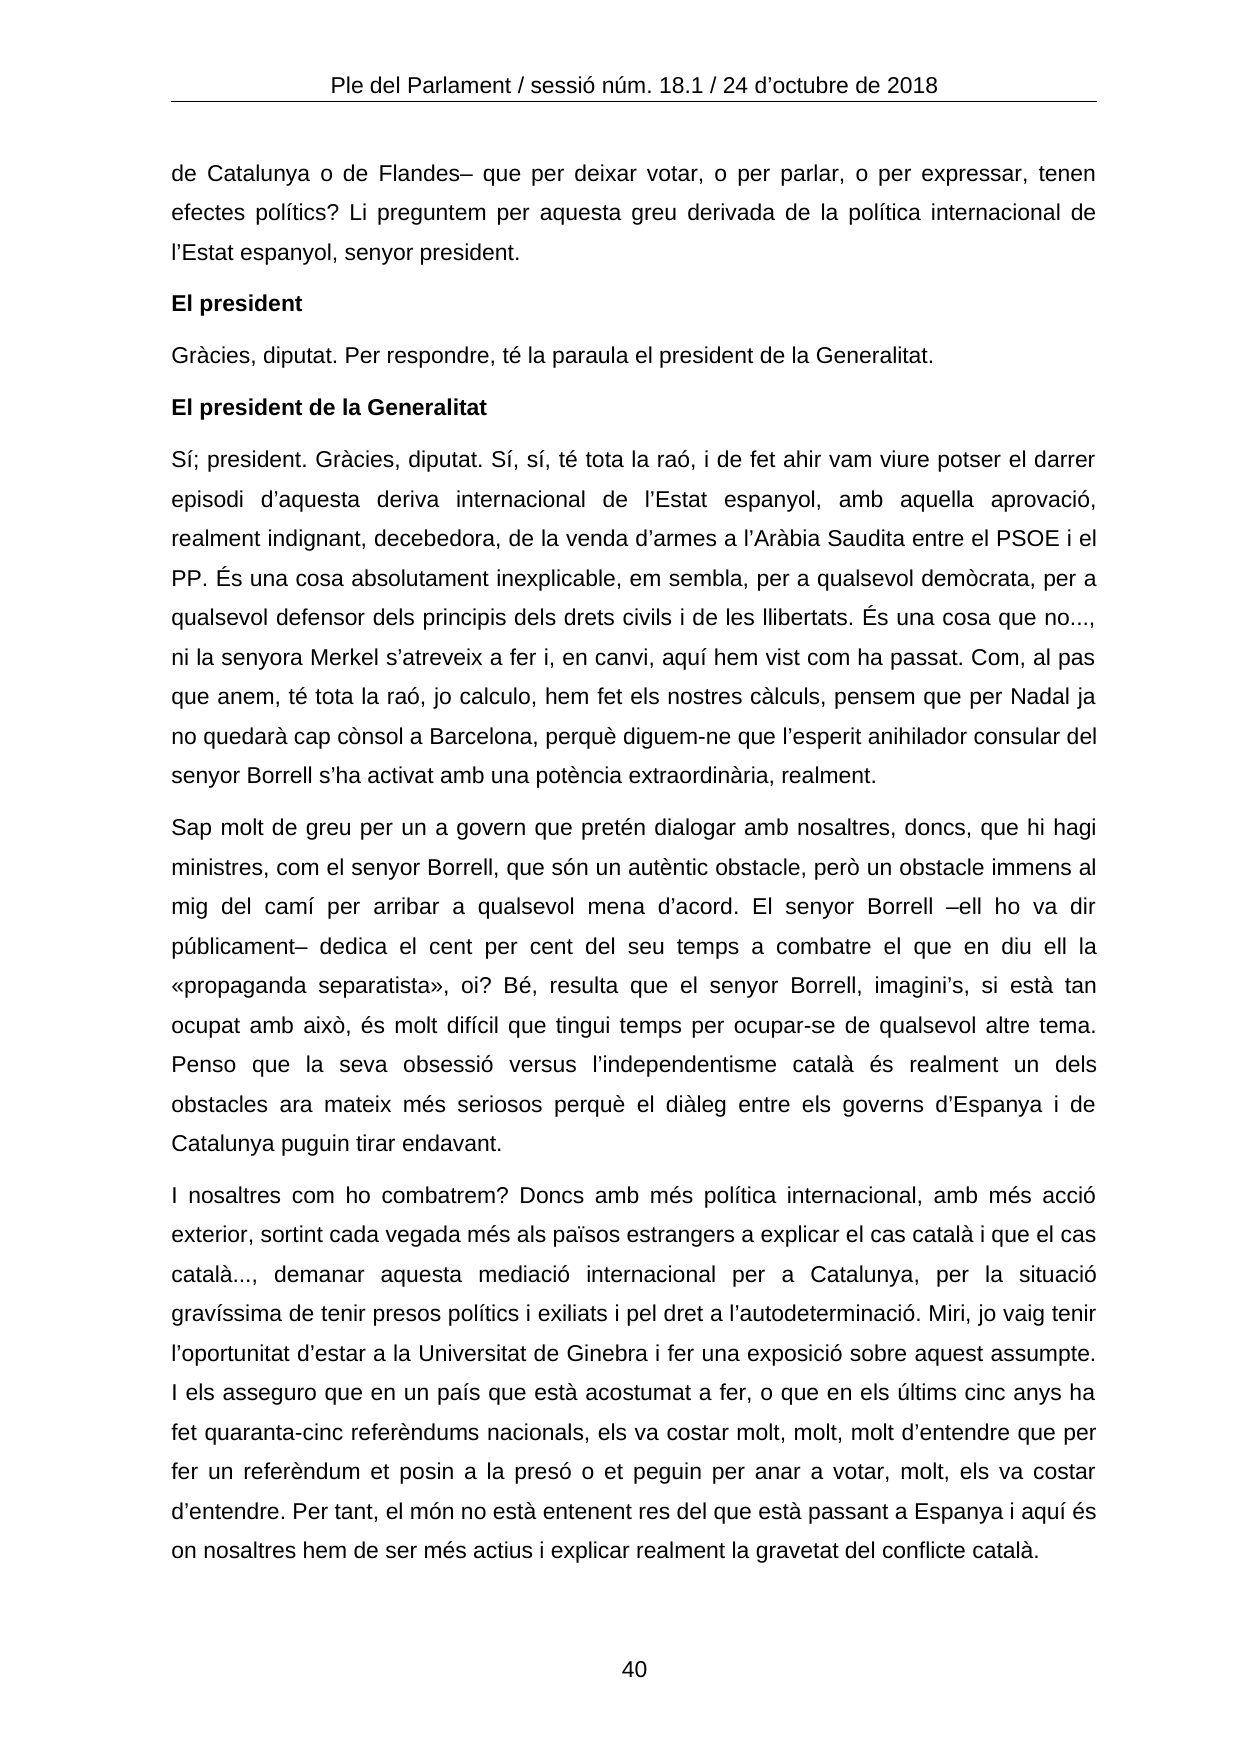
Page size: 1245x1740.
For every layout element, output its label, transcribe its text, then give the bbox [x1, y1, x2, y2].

text Sí; president. Gràcies, diputat. Sí, sí, té tota la raó, i de fet ahir vam viure potser el darrer episodi d’aquesta deriva internacional de l’Estat espanyol, amb aquella aprovació, realment indignant, decebedora, de la venda d’armes a l’Aràbia Saudita entre el PSOE i el PP. És una cosa absolutament inexplicable, em sembla, per a qualsevol demòcrata, per a qualsevol defensor dels principis dels drets civils i de les llibertats. És una cosa que no..., ni la senyora Merkel s’atreveix a fer i, en canvi, aquí hem vist com ha passat. Com, al pas que anem, té tota la raó, jo calculo, hem fet els nostres càlculs, pensem que per Nadal ja no quedarà cap cònsol a Barcelona, perquè diguem-ne que l’esperit anihilador consular del senyor Borrell s’ha activat amb una potència extraordinària, realment. [171, 446, 1097, 788]
text El president [171, 290, 1097, 317]
text I nosaltres com ho combatrem? Doncs amb més política internacional, amb més acció exterior, sortint cada vegada més als països estrangers a explicar el cas català i que el cas català..., demanar aquesta mediació internacional per a Catalunya, per la situació gravíssima de tenir presos polítics i exiliats i pel dret a l’autodeterminació. Miri, jo vaig tenir l’oportunitat d’estar a la Universitat de Ginebra i fer una exposició sobre aquest assumpte. I els asseguro que en un país que està acostumat a fer, o que en els últims cinc anys ha fet quaranta-cinc referèndums nacionals, els va costar molt, molt, molt d’entendre que per fer un referèndum et posin a la presó o et peguin per anar a votar, molt, els va costar d’entendre. Per tant, el món no està entenent res del que està passant a Espanya i aquí és on nosaltres hem de ser més actius i explicar realment la gravetat del conflicte català. [171, 1182, 1097, 1564]
text Sap molt de greu per un a govern que pretén dialogar amb nosaltres, doncs, que hi hagi ministres, com el senyor Borrell, que són un autèntic obstacle, però un obstacle immens al mig del camí per arribar a qualsevol mena d’acord. El senyor Borrell –ell ho va dir públicament– dedica el cent per cent del seu temps a combatre el que en diu ell la «propaganda separatista», oi? Bé, resulta que el senyor Borrell, imagini’s, si està tan ocupat amb això, és molt difícil que tingui temps per ocupar-se de qualsevol altre tema. Penso que la seva obsessió versus l’independentisme català és realment un dels obstacles ara mateix més seriosos perquè el diàleg entre els governs d’Espanya i de Catalunya puguin tirar endavant. [171, 814, 1097, 1156]
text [171, 159, 1097, 265]
text Gràcies, diputat. Per respondre, té la paraula el president de la Generalitat. [171, 342, 1097, 369]
text El president de la Generalitat [171, 394, 1097, 421]
